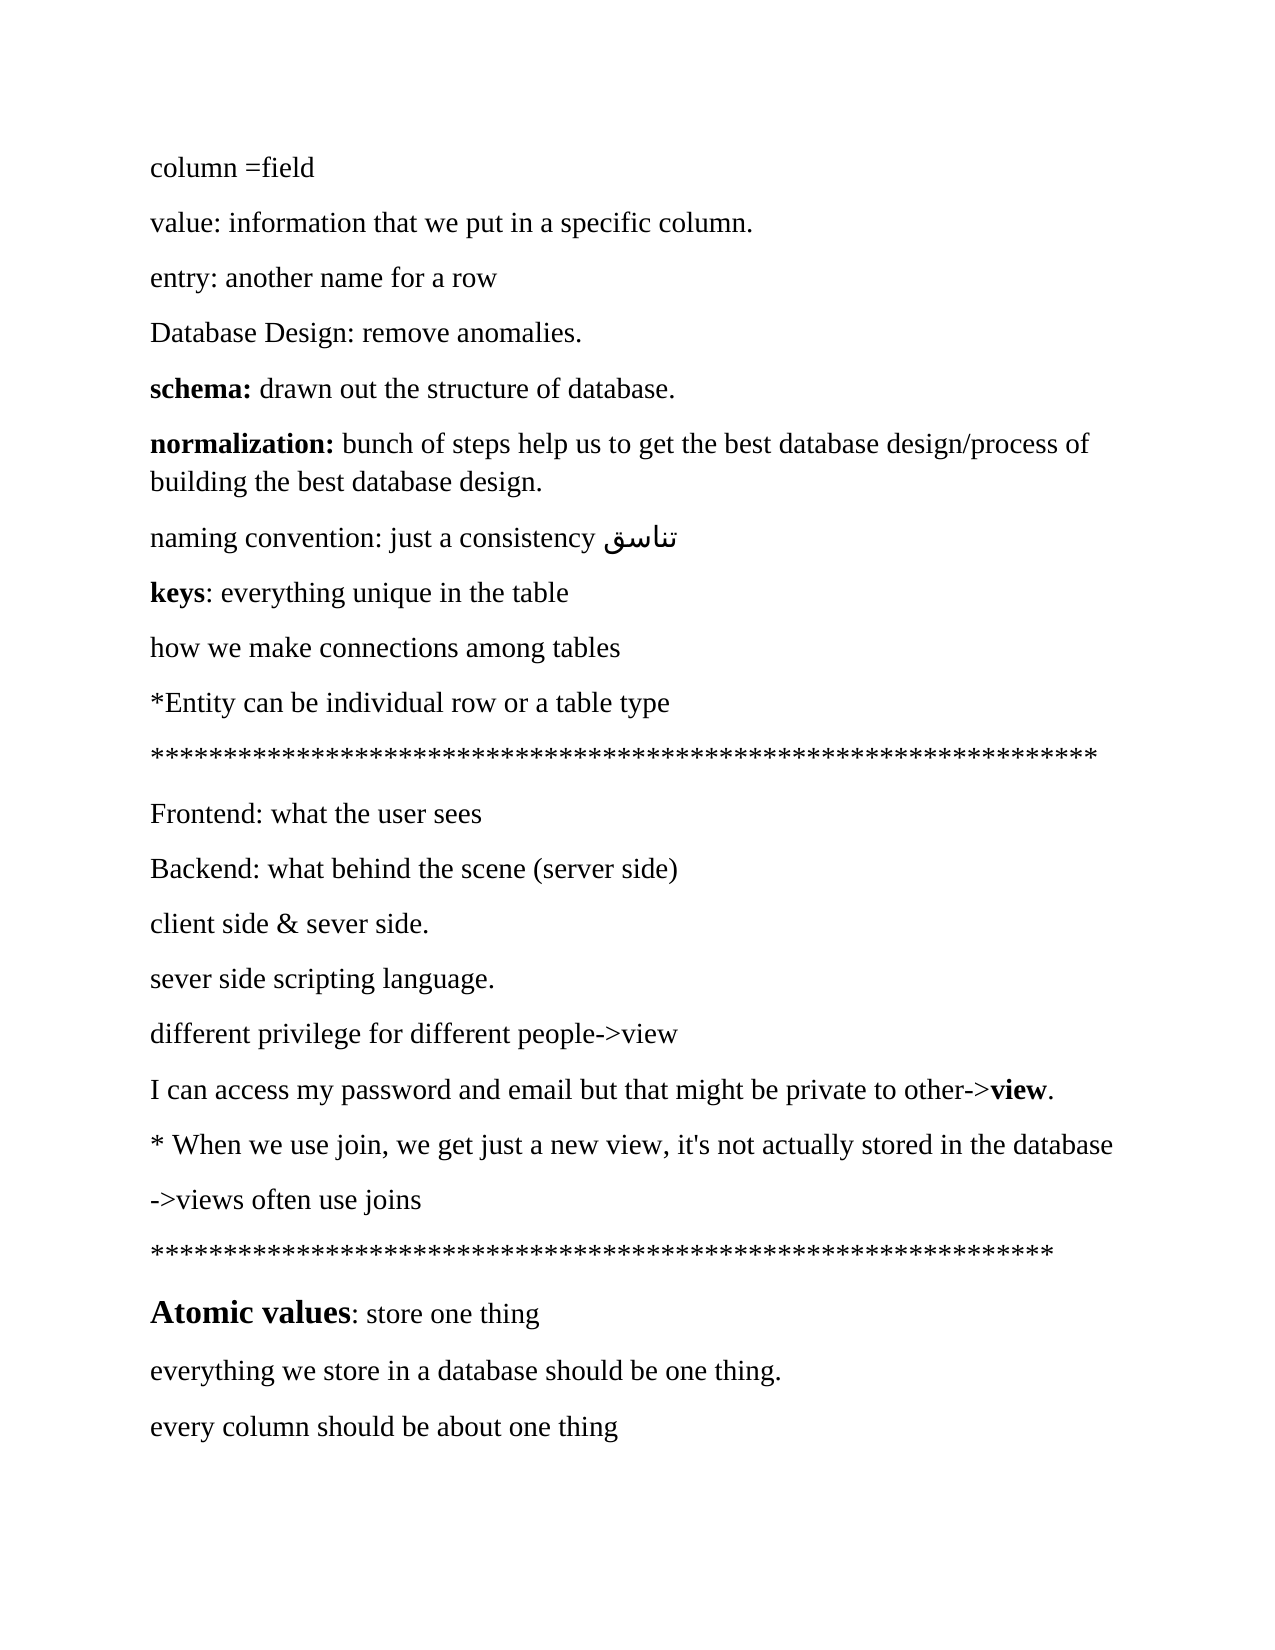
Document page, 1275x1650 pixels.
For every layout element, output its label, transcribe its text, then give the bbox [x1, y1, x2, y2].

text * When we use join, we get just a new view, it's not actually stored in the database [150, 1127, 1125, 1161]
text naming convention: just a consistency تناسق [150, 520, 1125, 553]
text ->views often use joins [150, 1182, 1125, 1216]
text different privilege for different people->view [150, 1017, 1125, 1050]
text normalization: bunch of steps help us to get the best database design/process of building the best database design. [150, 426, 1125, 498]
text column =field [150, 150, 1125, 183]
text client side & sever side. [150, 906, 1125, 940]
text sever side scripting language. [150, 961, 1125, 995]
text every column should be about one thing [150, 1409, 1125, 1442]
text ************************************************************** [150, 1237, 1125, 1271]
text Database Design: remove anomalies. [150, 316, 1125, 349]
text entry: another name for a row [150, 260, 1125, 294]
text Atomic values: store one thing [150, 1293, 1125, 1331]
text *Entity can be individual row or a table type [150, 685, 1125, 719]
text Frontend: what the user sees [150, 796, 1125, 829]
text keys: everything unique in the table [150, 575, 1125, 608]
text everything we store in a database should be one thing. [150, 1353, 1125, 1387]
text I can access my password and email but that might be private to other->view. [150, 1072, 1125, 1105]
text ***************************************************************** [150, 741, 1125, 774]
text how we make connections among tables [150, 630, 1125, 664]
text Backend: what behind the scene (server side) [150, 851, 1125, 884]
text value: information that we put in a specific column. [150, 205, 1125, 239]
text schema: drawn out the structure of database. [150, 371, 1125, 404]
